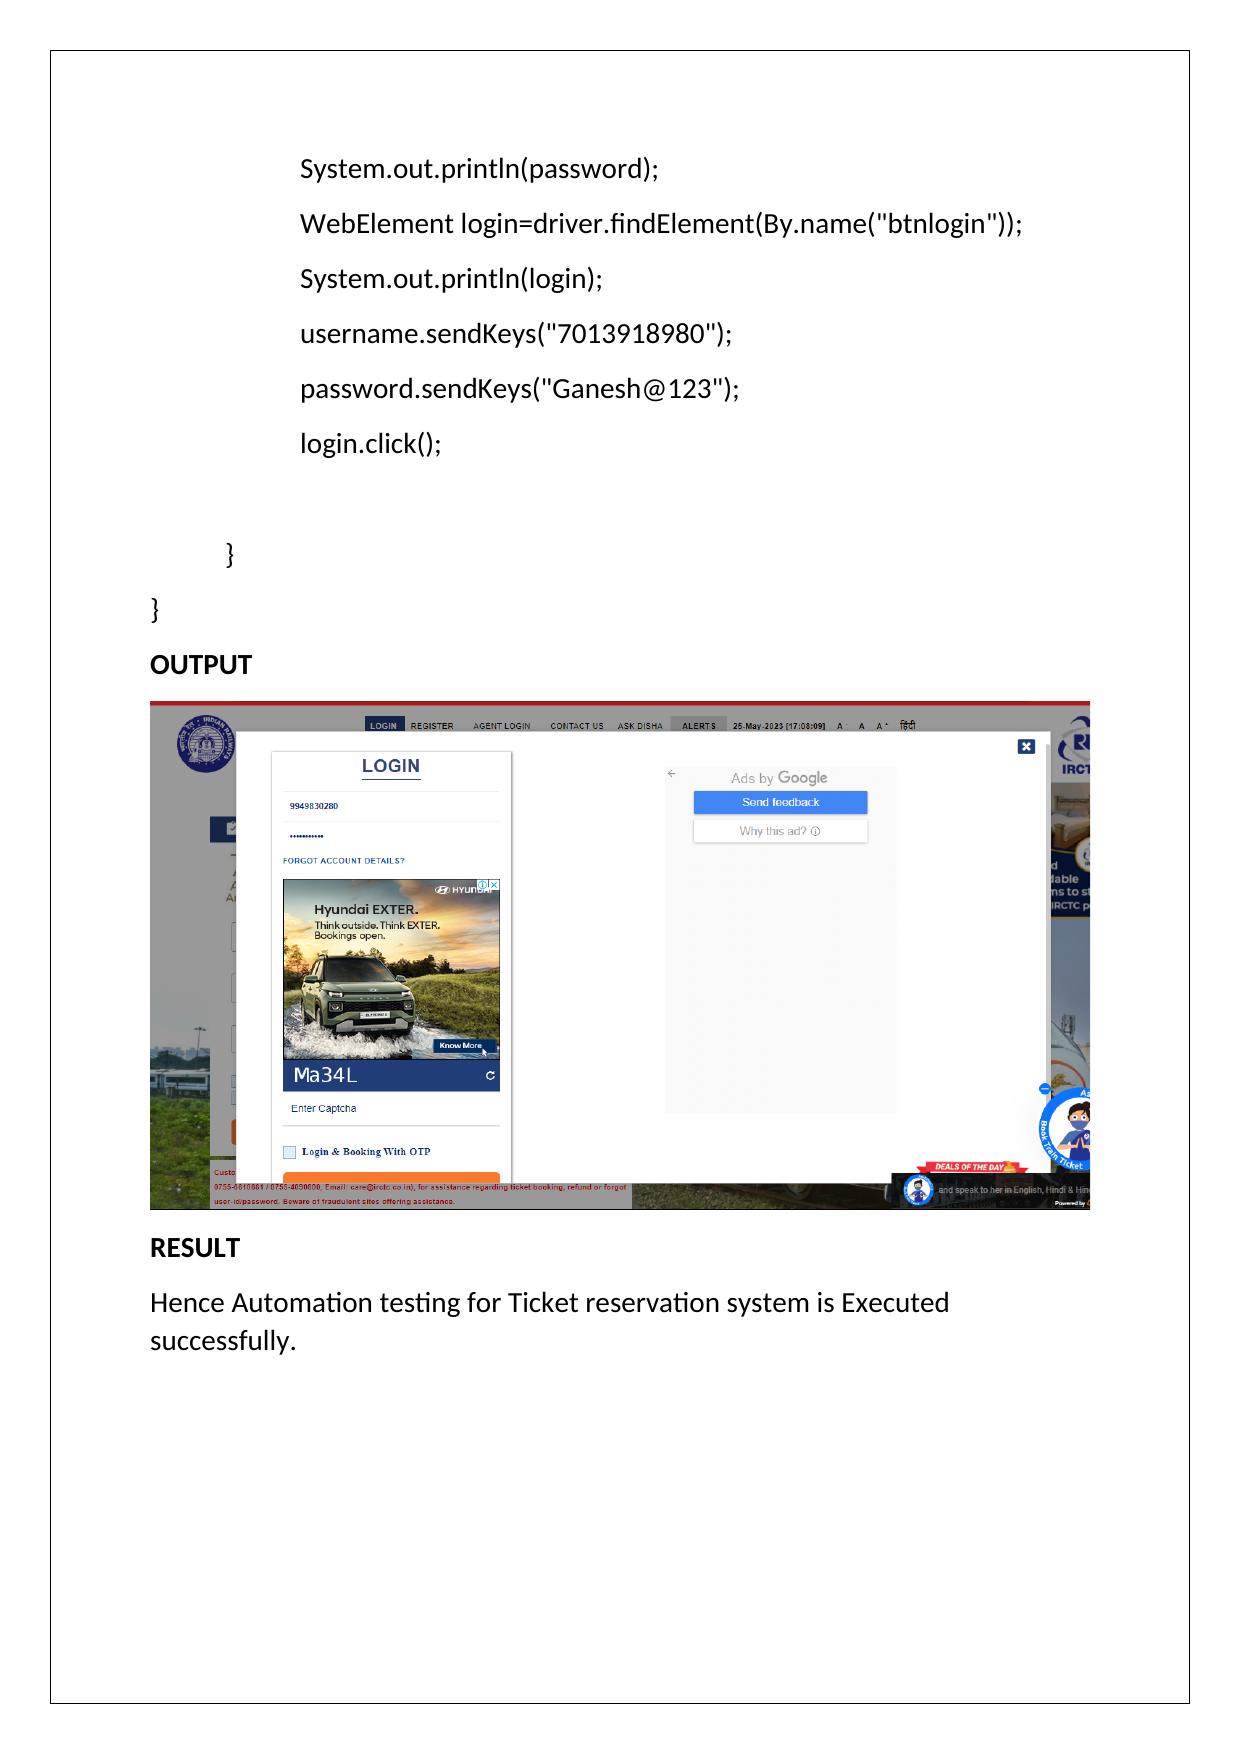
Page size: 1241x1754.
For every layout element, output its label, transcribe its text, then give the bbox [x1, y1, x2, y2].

text username.sendKeys("7013918980"); [150, 315, 1090, 351]
text OUTPUT [150, 646, 1090, 682]
text password.sendKeys("Ganesh@123"); [150, 370, 1090, 406]
text System.out.println(login); [150, 260, 1090, 296]
text Hence Automation testing for Ticket reservation system is Executed successfully. [150, 1284, 1090, 1358]
text WebElement login=driver.findElement(By.name("btnlogin")); [150, 205, 1090, 241]
picture [150, 701, 1091, 1210]
text } [150, 591, 1090, 626]
text login.click(); [150, 426, 1090, 461]
text System.out.println(password); [150, 150, 1090, 186]
text } [150, 536, 1090, 571]
text RESULT [150, 1229, 1090, 1264]
